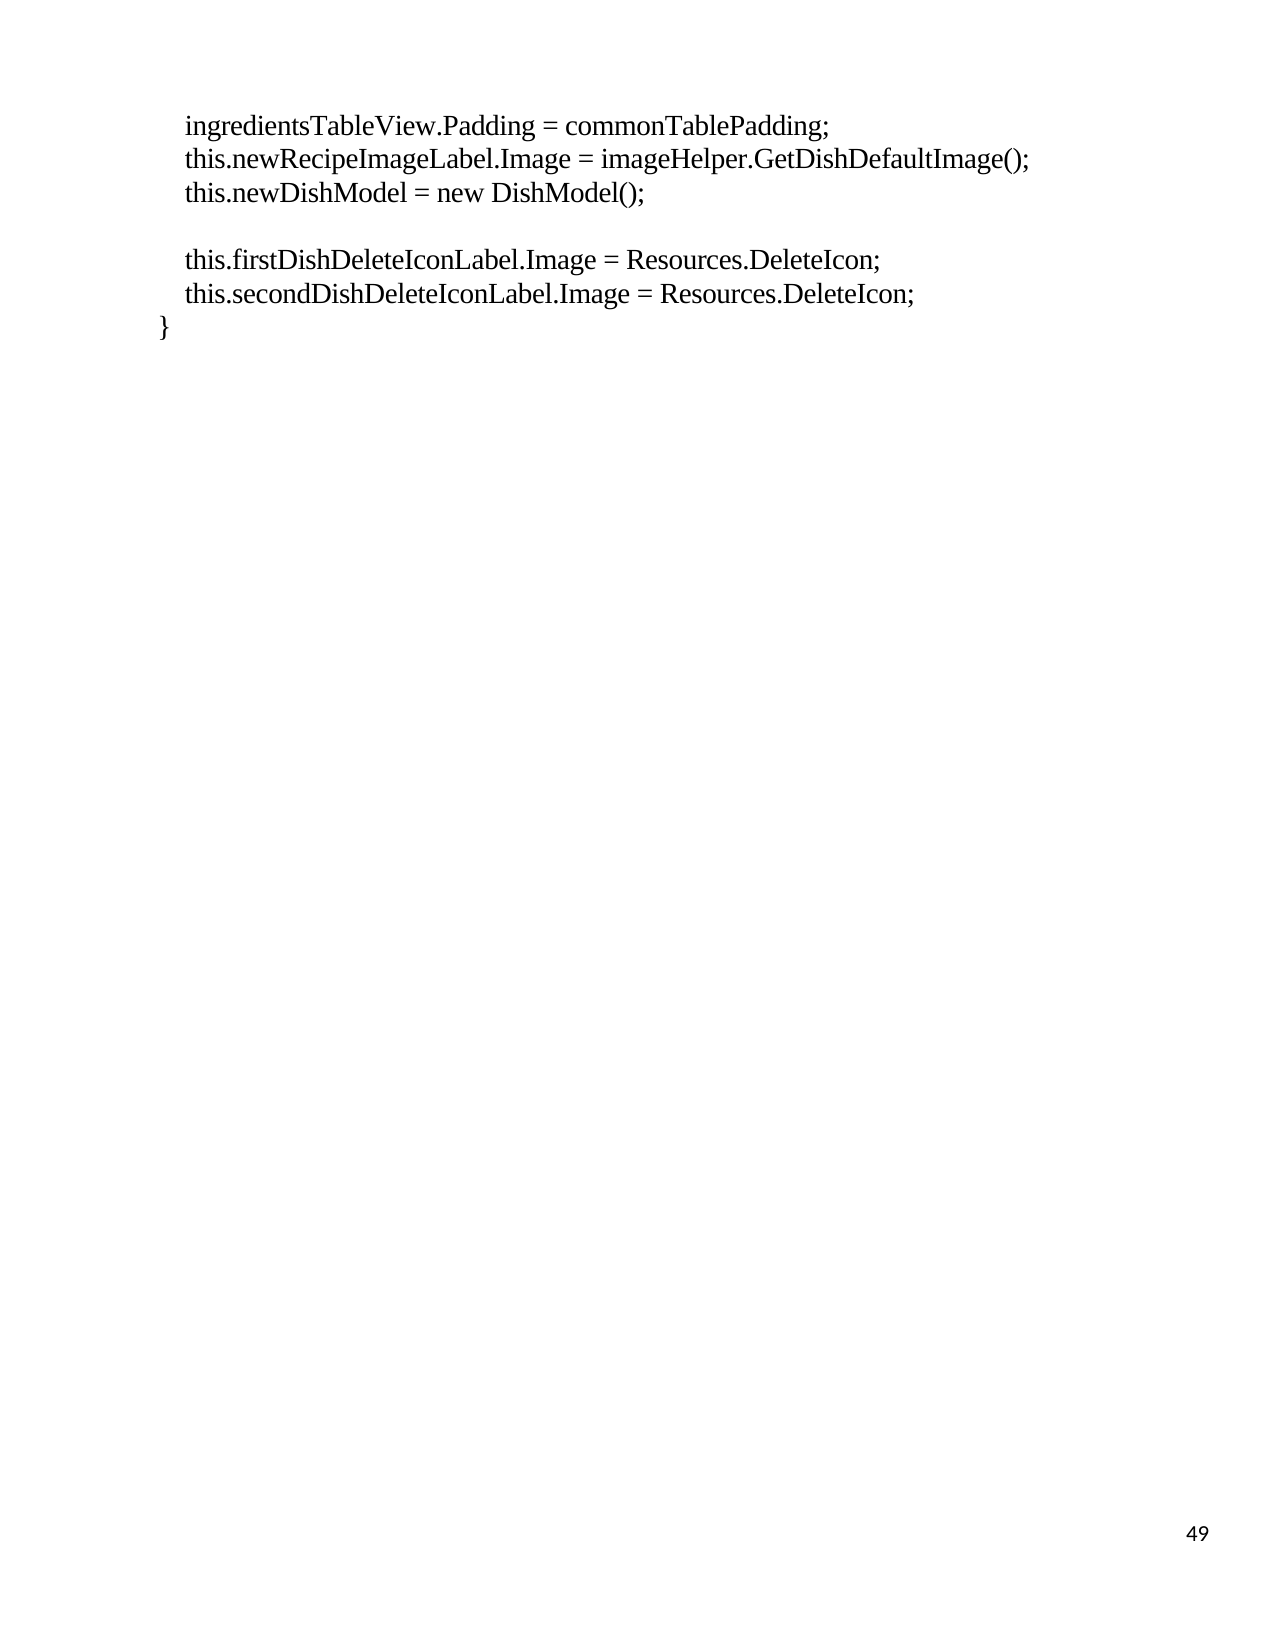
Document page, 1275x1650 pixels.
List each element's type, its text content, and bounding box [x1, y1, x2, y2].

text this.firstDishDeleteIconLabel.Image = Resources.DeleteIcon; [102, 242, 1209, 276]
text ingredientsTableView.Padding = commonTablePadding; [102, 108, 1209, 142]
text this.newDishModel = new DishModel(); [102, 175, 1209, 209]
text this.newRecipeImageLabel.Image = imageHelper.GetDishDefaultImage(); [102, 142, 1209, 175]
text this.secondDishDeleteIconLabel.Image = Resources.DeleteIcon; [102, 276, 1209, 309]
text } [102, 309, 1209, 343]
